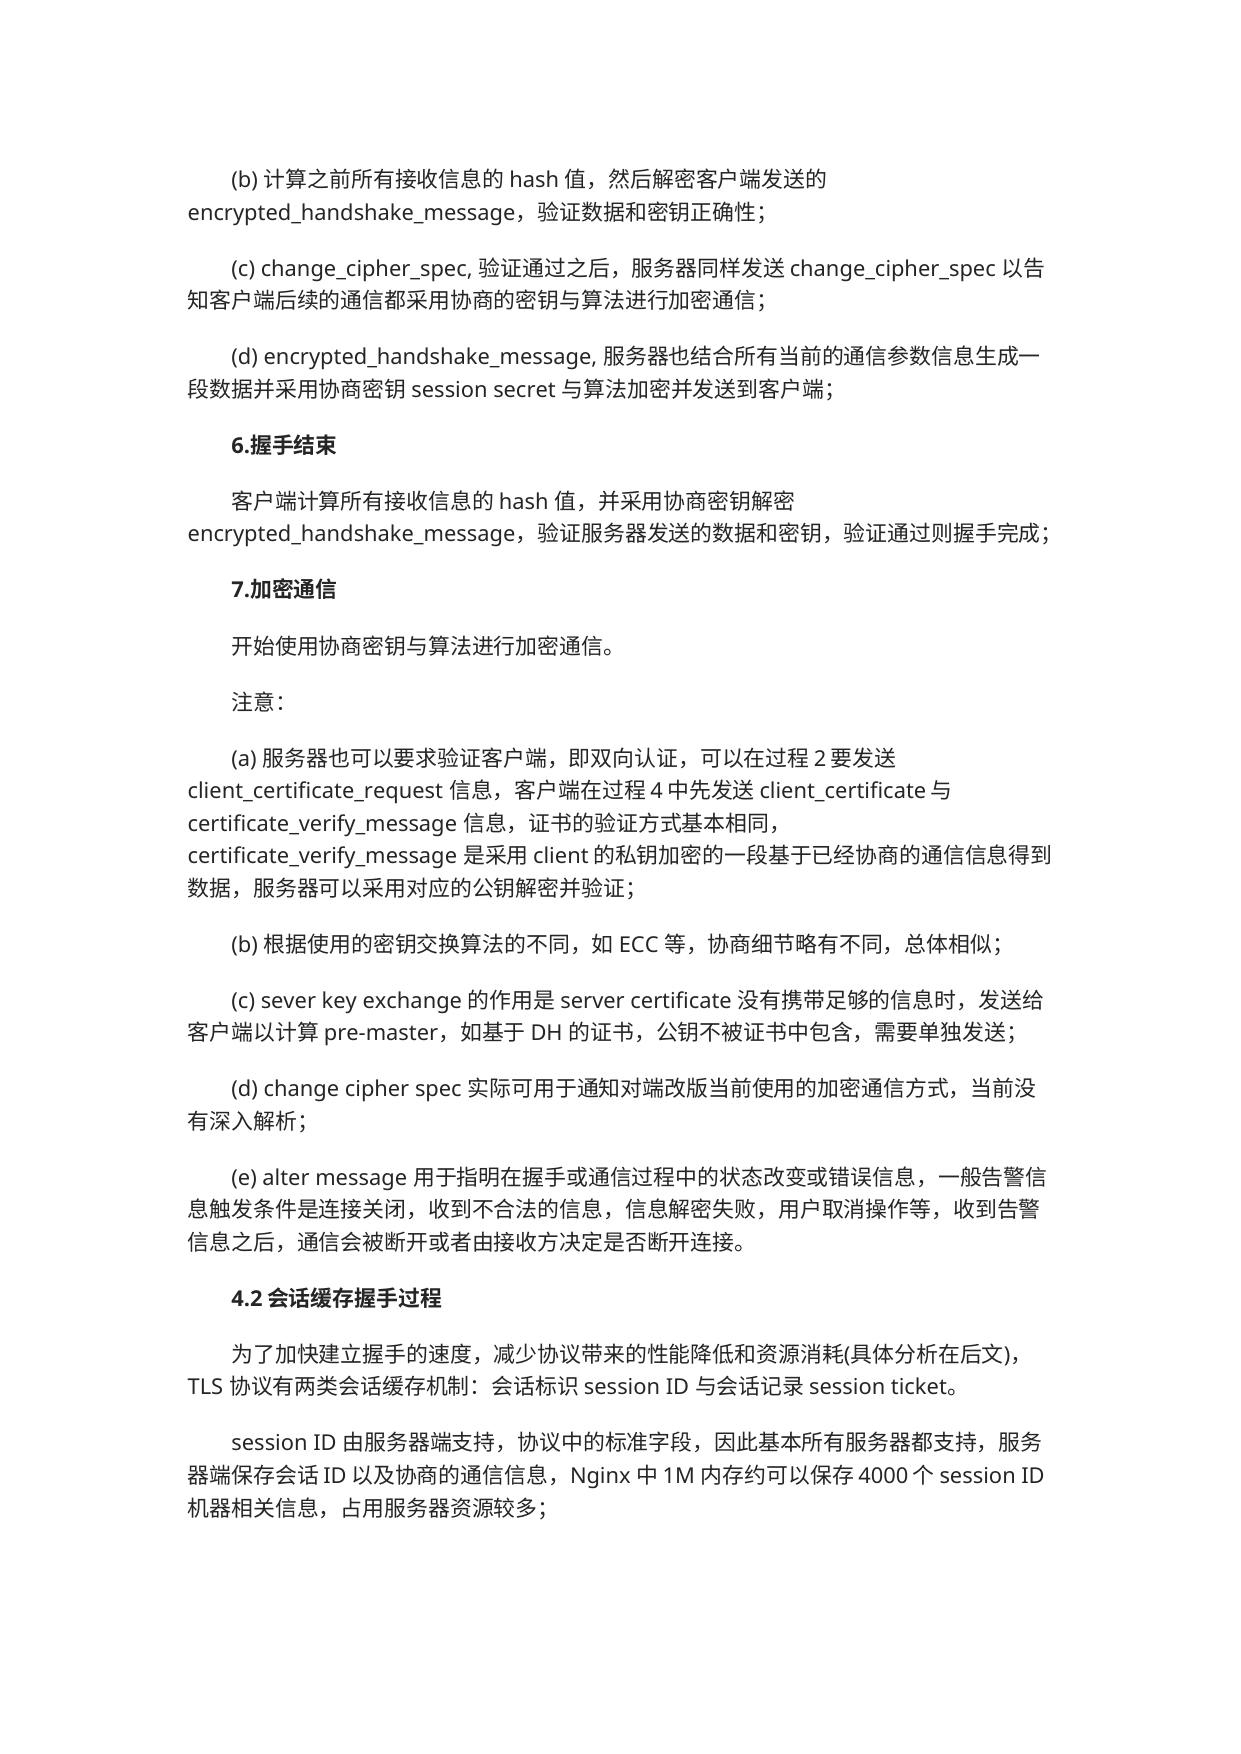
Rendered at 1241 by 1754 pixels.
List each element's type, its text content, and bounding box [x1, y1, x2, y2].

text 客户端计算所有接收信息的 hash 值，并采用协商密钥解密 encrypted_handshake_message，验证服务器发送的数据和密钥，验证通过则握手完成； [187, 484, 1053, 549]
text (e) alter message 用于指明在握手或通信过程中的状态改变或错误信息，一般告警信息触发条件是连接关闭，收到不合法的信息，信息解密失败，用户取消操作等，收到告警信息之后，通信会被断开或者由接收方决定是否断开连接。 [187, 1159, 1053, 1257]
text (d) encrypted_handshake_message, 服务器也结合所有当前的通信参数信息生成一段数据并采用协商密钥 session secret 与算法加密并发送到客户端； [187, 339, 1053, 404]
text 开始使用协商密钥与算法进行加密通信。 [187, 628, 1053, 661]
text 注意： [187, 684, 1053, 717]
text (b) 根据使用的密钥交换算法的不同，如 ECC 等，协商细节略有不同，总体相似； [187, 926, 1053, 959]
text 7.加密通信 [187, 572, 1053, 605]
text 为了加快建立握手的速度，减少协议带来的性能降低和资源消耗(具体分析在后文)，TLS 协议有两类会话缓存机制：会话标识 session ID 与会话记录 session ticket。 [187, 1337, 1053, 1402]
text (c) sever key exchange 的作用是 server certificate 没有携带足够的信息时，发送给客户端以计算 pre-master，如基于 DH 的证书，公钥不被证书中包含，需要单独发送； [187, 982, 1053, 1047]
text (d) change cipher spec 实际可用于通知对端改版当前使用的加密通信方式，当前没有深入解析； [187, 1071, 1053, 1136]
text (b) 计算之前所有接收信息的 hash 值，然后解密客户端发送的 encrypted_handshake_message，验证数据和密钥正确性； [187, 162, 1053, 227]
text (c) change_cipher_spec, 验证通过之后，服务器同样发送 change_cipher_spec 以告知客户端后续的通信都采用协商的密钥与算法进行加密通信； [187, 251, 1053, 316]
text 6.握手结束 [187, 428, 1053, 460]
text 4.2会话缓存握手过程 [187, 1281, 1053, 1313]
text session ID 由服务器端支持，协议中的标准字段，因此基本所有服务器都支持，服务器端保存会话ID以及协商的通信信息，Nginx 中1M 内存约可以保存4000个 session ID 机器相关信息，占用服务器资源较多； [187, 1425, 1053, 1523]
text (a) 服务器也可以要求验证客户端，即双向认证，可以在过程2要发送 client_certificate_request 信息，客户端在过程4中先发送 client_certificate与certificate_verify_message 信息，证书的验证方式基本相同，certificate_verify_message 是采用client的私钥加密的一段基于已经协商的通信信息得到数据，服务器可以采用对应的公钥解密并验证； [187, 740, 1053, 903]
